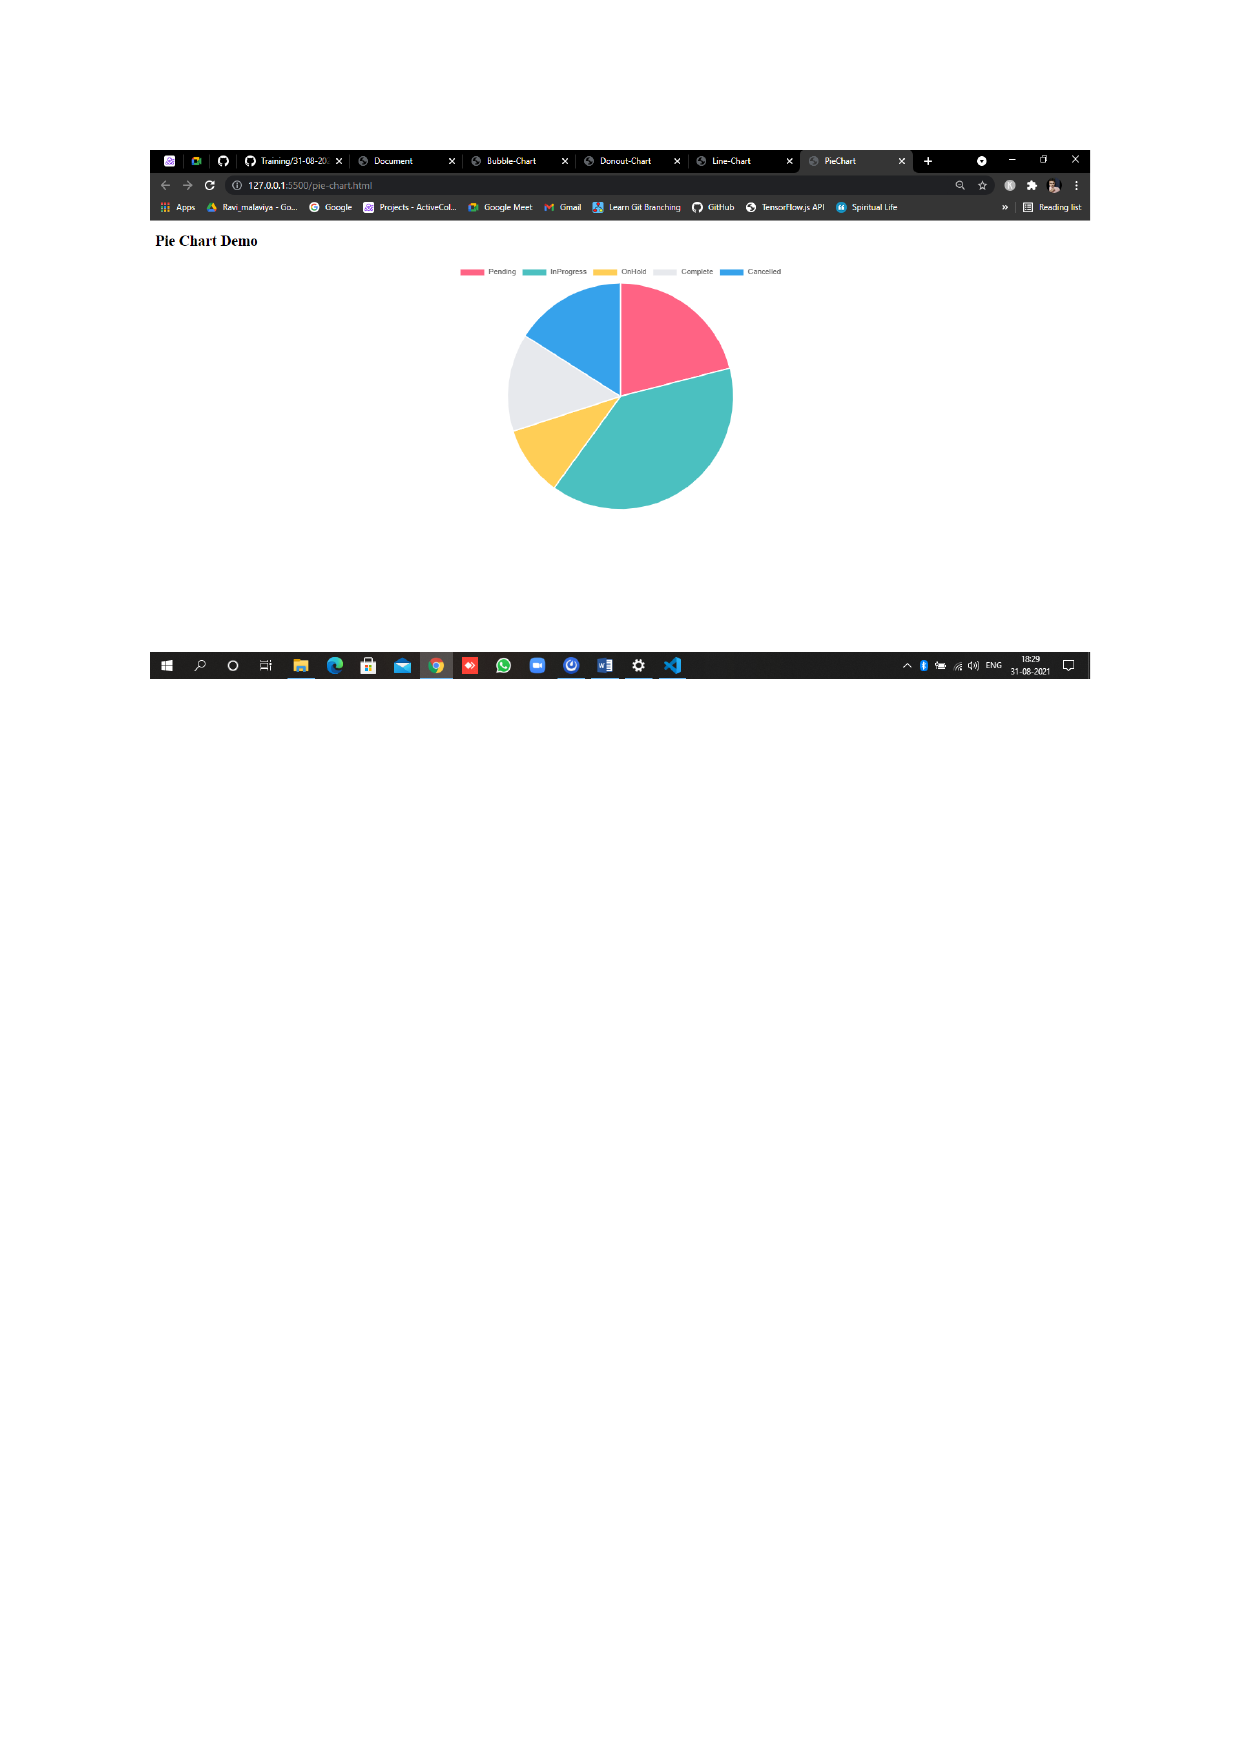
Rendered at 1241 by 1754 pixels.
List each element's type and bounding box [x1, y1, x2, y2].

picture [150, 150, 1091, 679]
